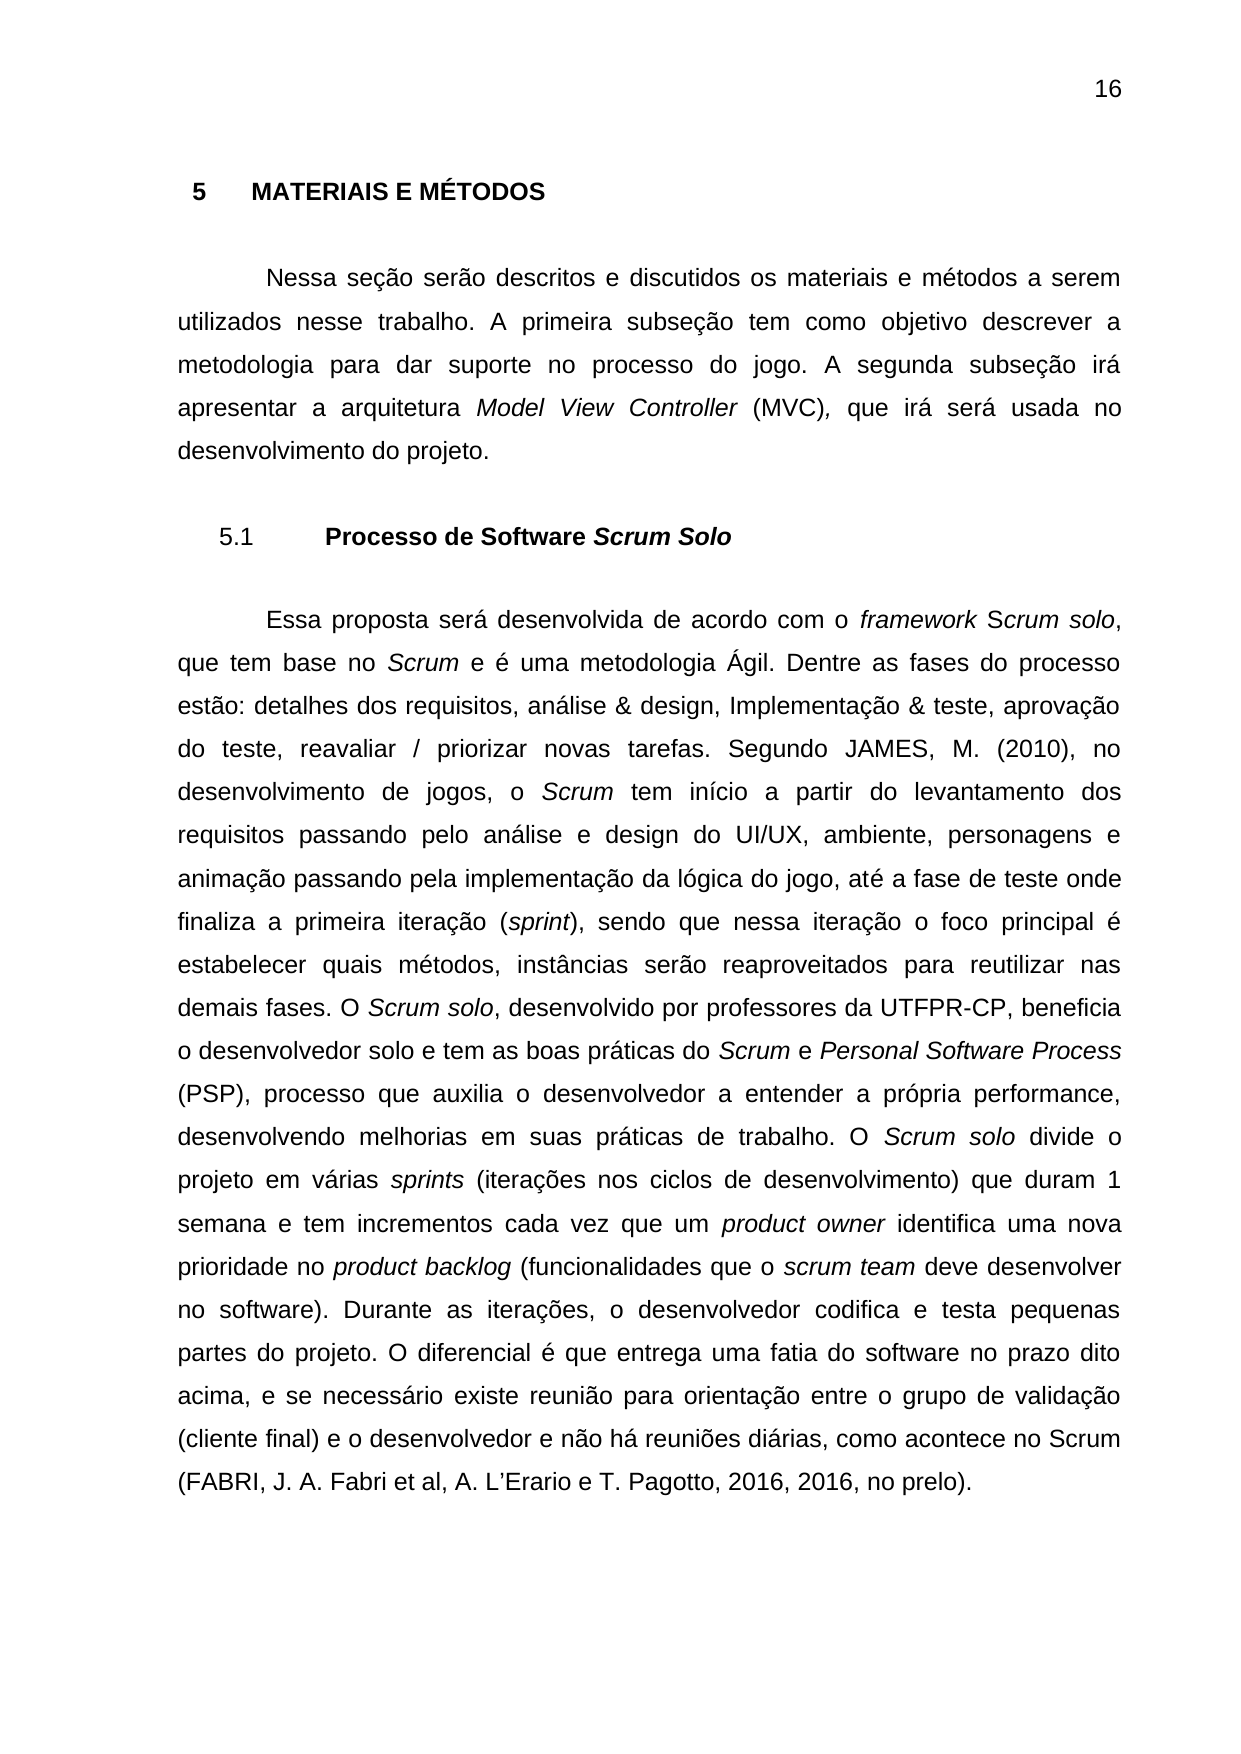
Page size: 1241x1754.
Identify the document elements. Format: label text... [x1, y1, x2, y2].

text Nessa seção serão descritos e discutidos os materiais e métodos utilizados nesse trabalho. A subseção.. [177, 263, 1122, 465]
text 5.1 [219, 522, 1122, 551]
text 5 MATERIAIS E MÉTODOS [192, 177, 1122, 206]
